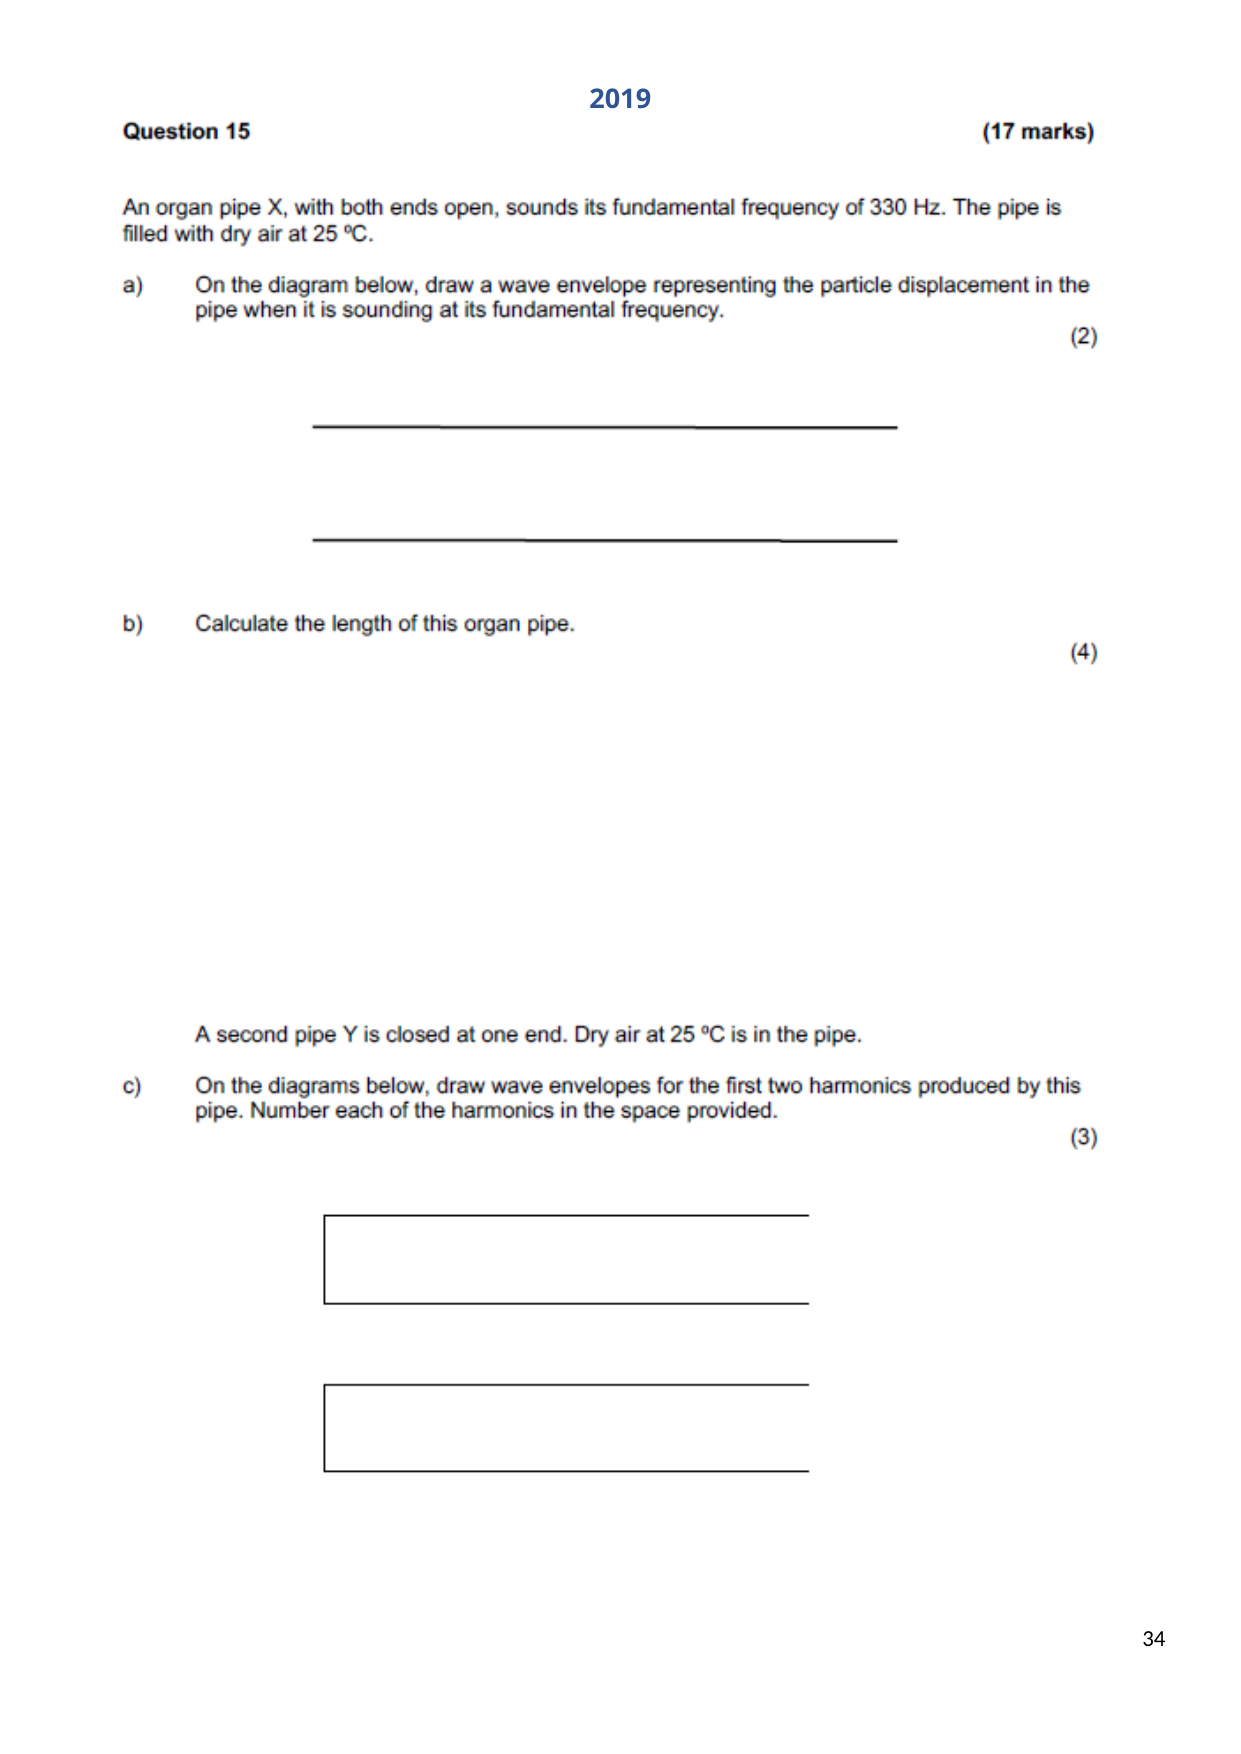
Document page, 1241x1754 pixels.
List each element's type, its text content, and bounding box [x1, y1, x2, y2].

subtitle 2019 [75, 79, 1165, 116]
picture [112, 118, 1129, 1619]
